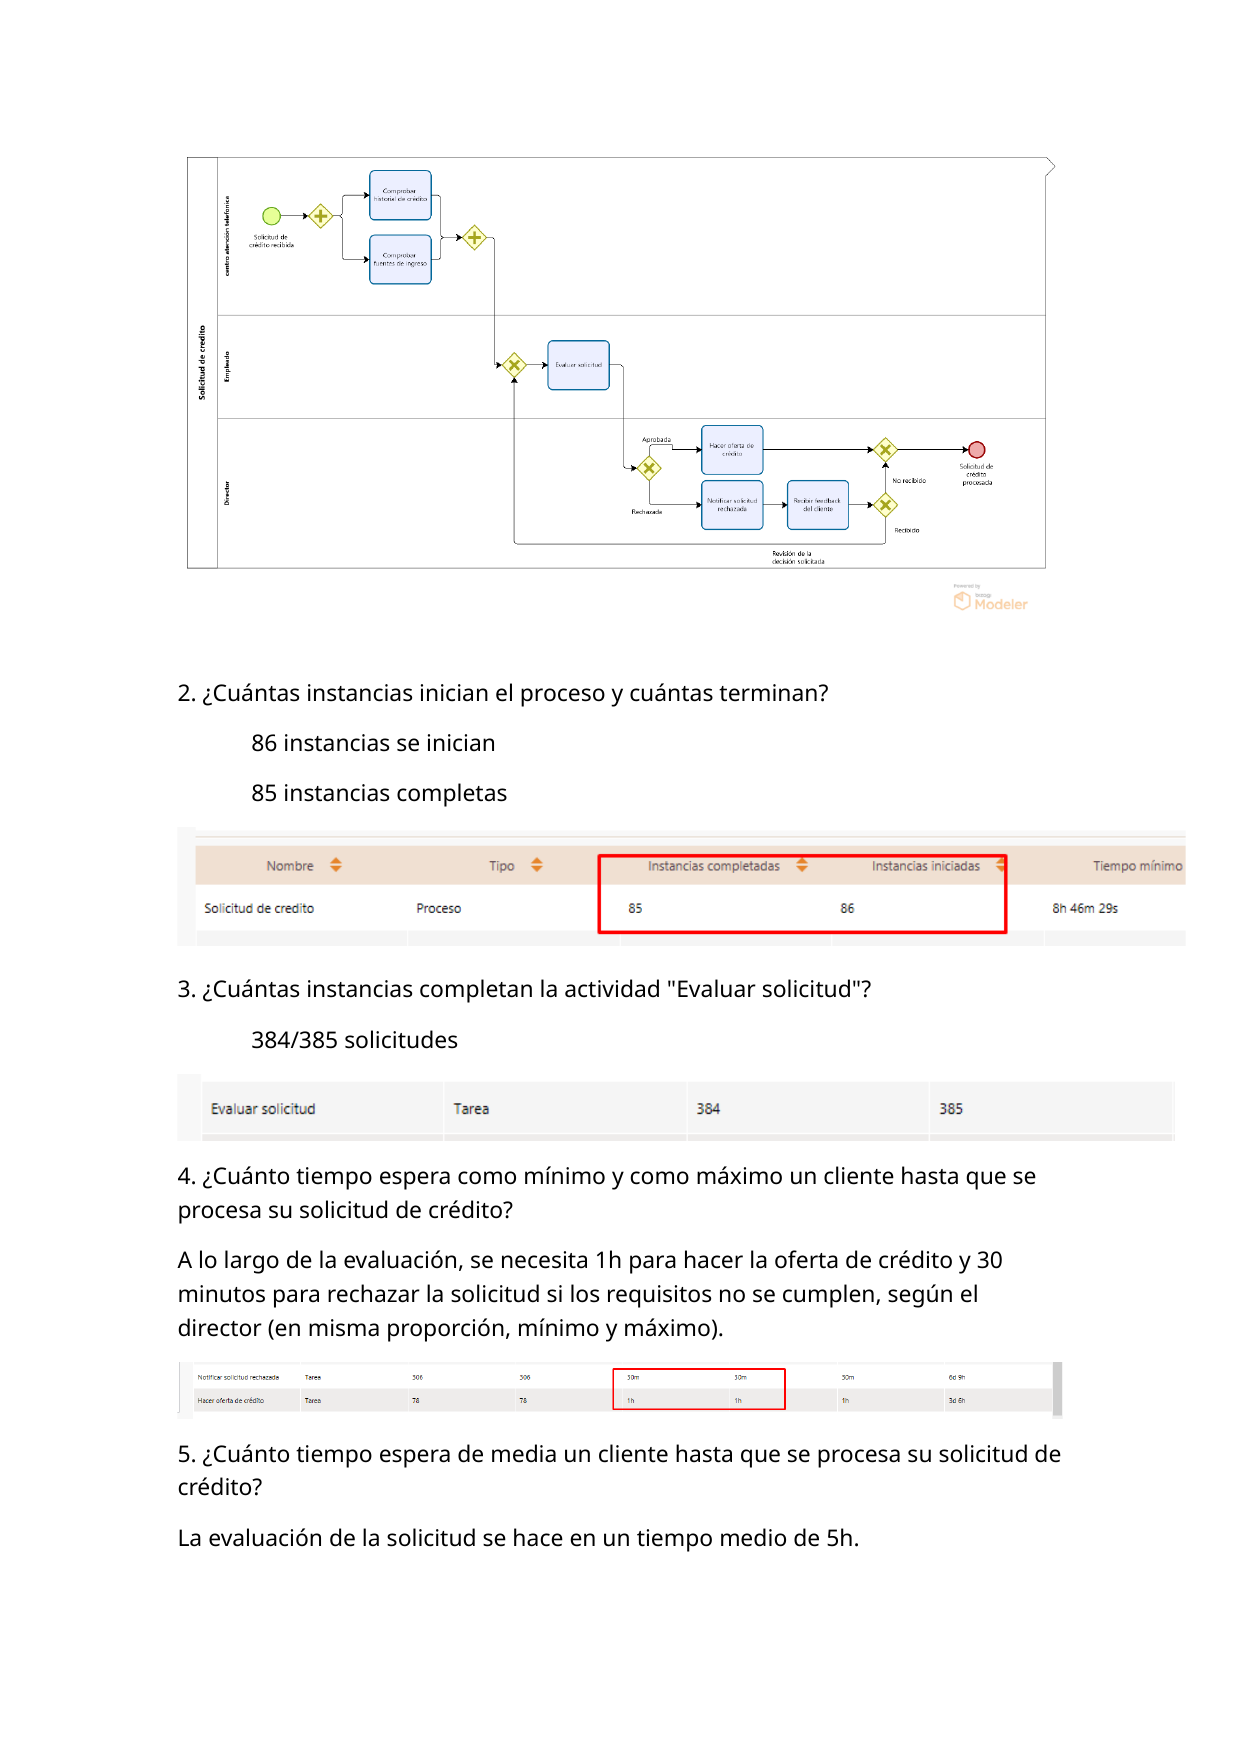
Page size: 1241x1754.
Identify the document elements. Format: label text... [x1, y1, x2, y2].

text 85 instancias completas [177, 777, 1063, 808]
text La evaluación de la solicitud se hace en un tiempo medio de 5h. [177, 1522, 1063, 1553]
picture [177, 827, 1186, 946]
text 2. ¿Cuántas instancias inician el proceso y cuántas terminan? [177, 676, 1063, 708]
text A lo largo de la evaluación, se necesita 1h para hacer la oferta de crédito y 30 minutos para rechazar la solicitud si los requisitos no se cumplen, según el director (en misma proporción, mínimo y máximo). [177, 1244, 1063, 1343]
picture [177, 1362, 1063, 1419]
text 3. ¿Cuántas instancias completan la actividad "Evaluar solicitud"? [177, 973, 1063, 1004]
picture [177, 1074, 1175, 1141]
picture [177, 147, 1061, 658]
text 5. ¿Cuánto tiempo espera de media un cliente hasta que se procesa su solicitud de crédito? [177, 1438, 1063, 1503]
text 86 instancias se inician [177, 727, 1063, 758]
text 4. ¿Cuánto tiempo espera como mínimo y como máximo un cliente hasta que se procesa su solicitud de crédito? [177, 1160, 1063, 1225]
text 384/385 solicitudes [177, 1024, 1063, 1055]
